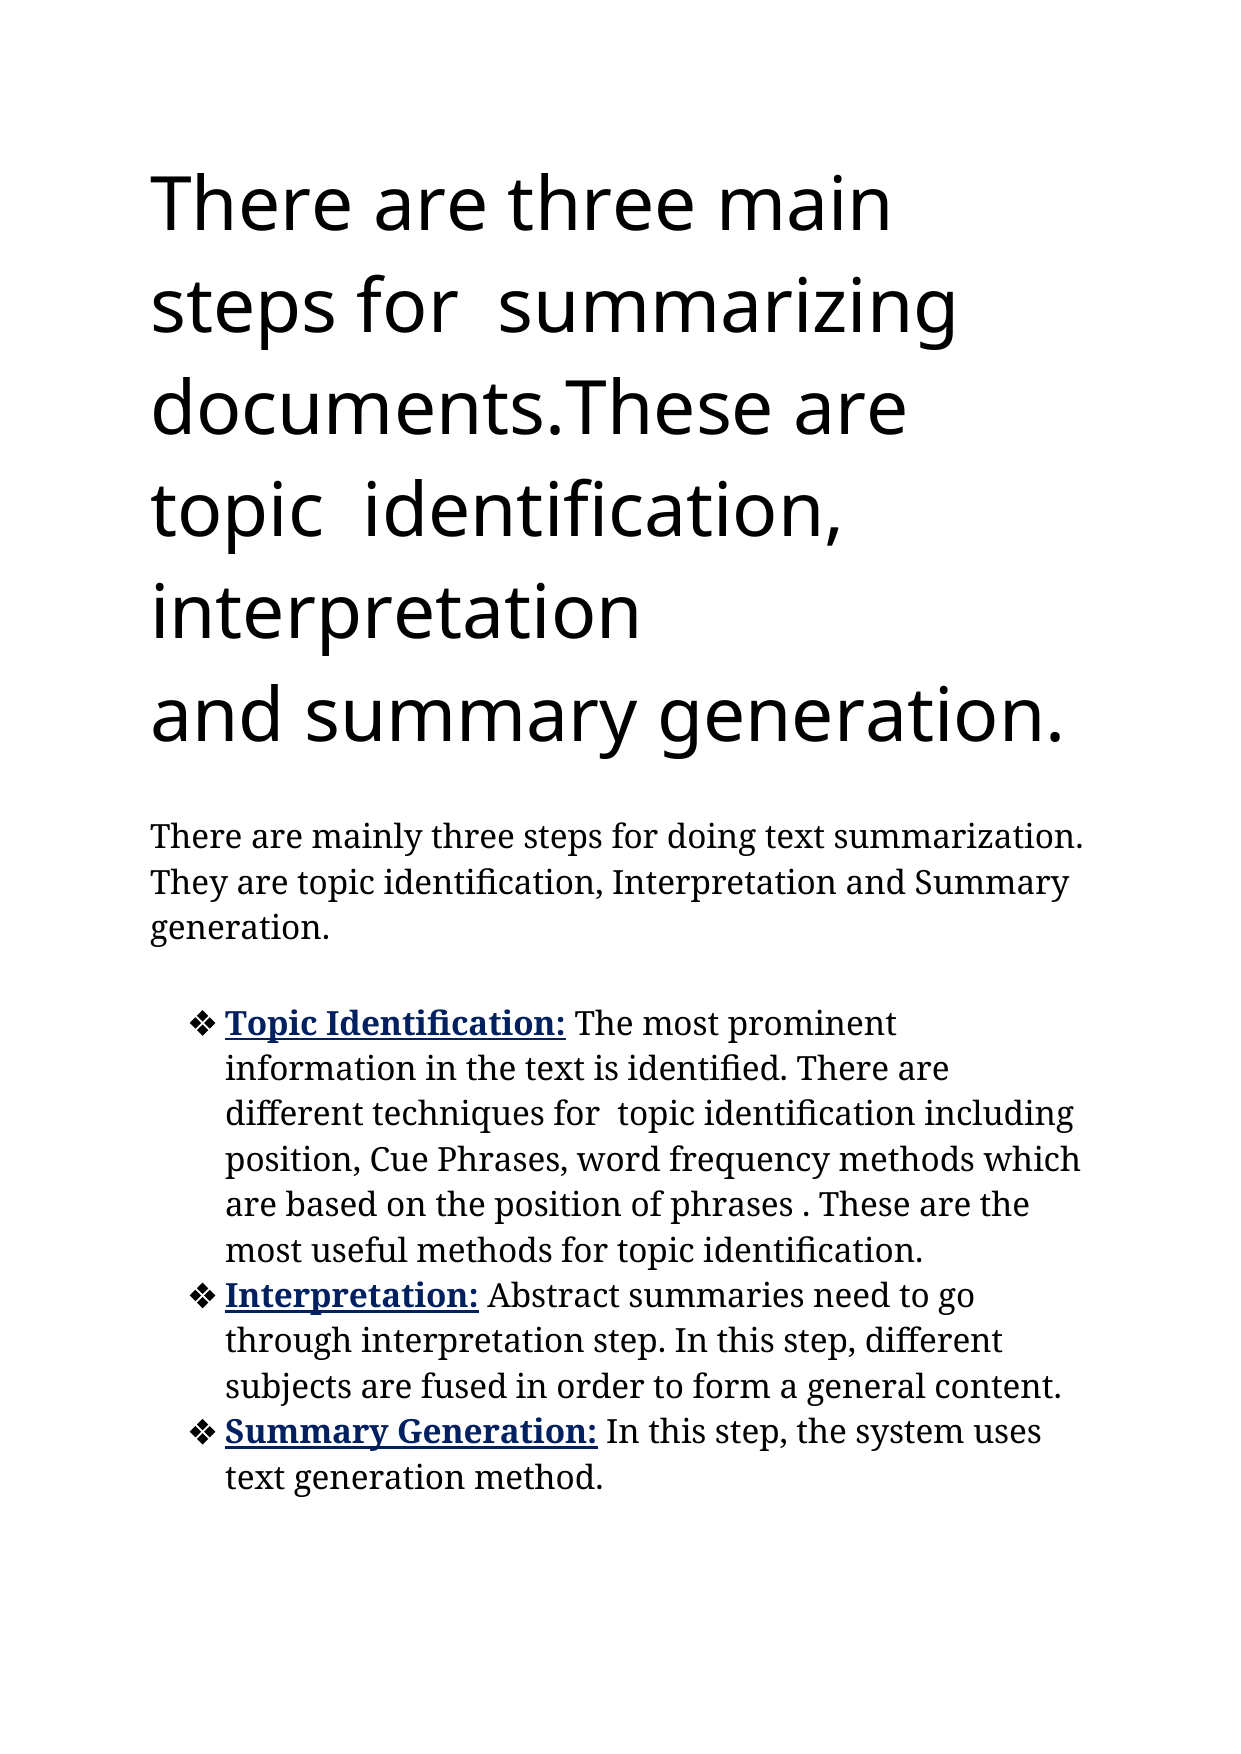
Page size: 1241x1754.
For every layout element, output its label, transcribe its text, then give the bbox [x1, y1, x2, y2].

text There are three main steps for summarizing documents.These are topic identification, interpretation [150, 150, 1090, 661]
list Interpretation: Abstract summaries need to go through interpretation step. In this step, different subjects are fused in order to form a general content. [187, 1272, 1090, 1408]
list Summary Generation: In this step, the system uses text generation method. [187, 1408, 1090, 1499]
list Topic Identification: The most prominent information in the text is identified. There are different techniques for topic identification including position, Cue Phrases, word frequency methods which are based on the position of phrases . These are the most useful methods for topic identification. [187, 999, 1090, 1272]
text and summary generation. [150, 661, 1090, 763]
text There are mainly three steps for doing text summarization. They are topic identification, Interpretation and Summary generation. [150, 813, 1090, 949]
